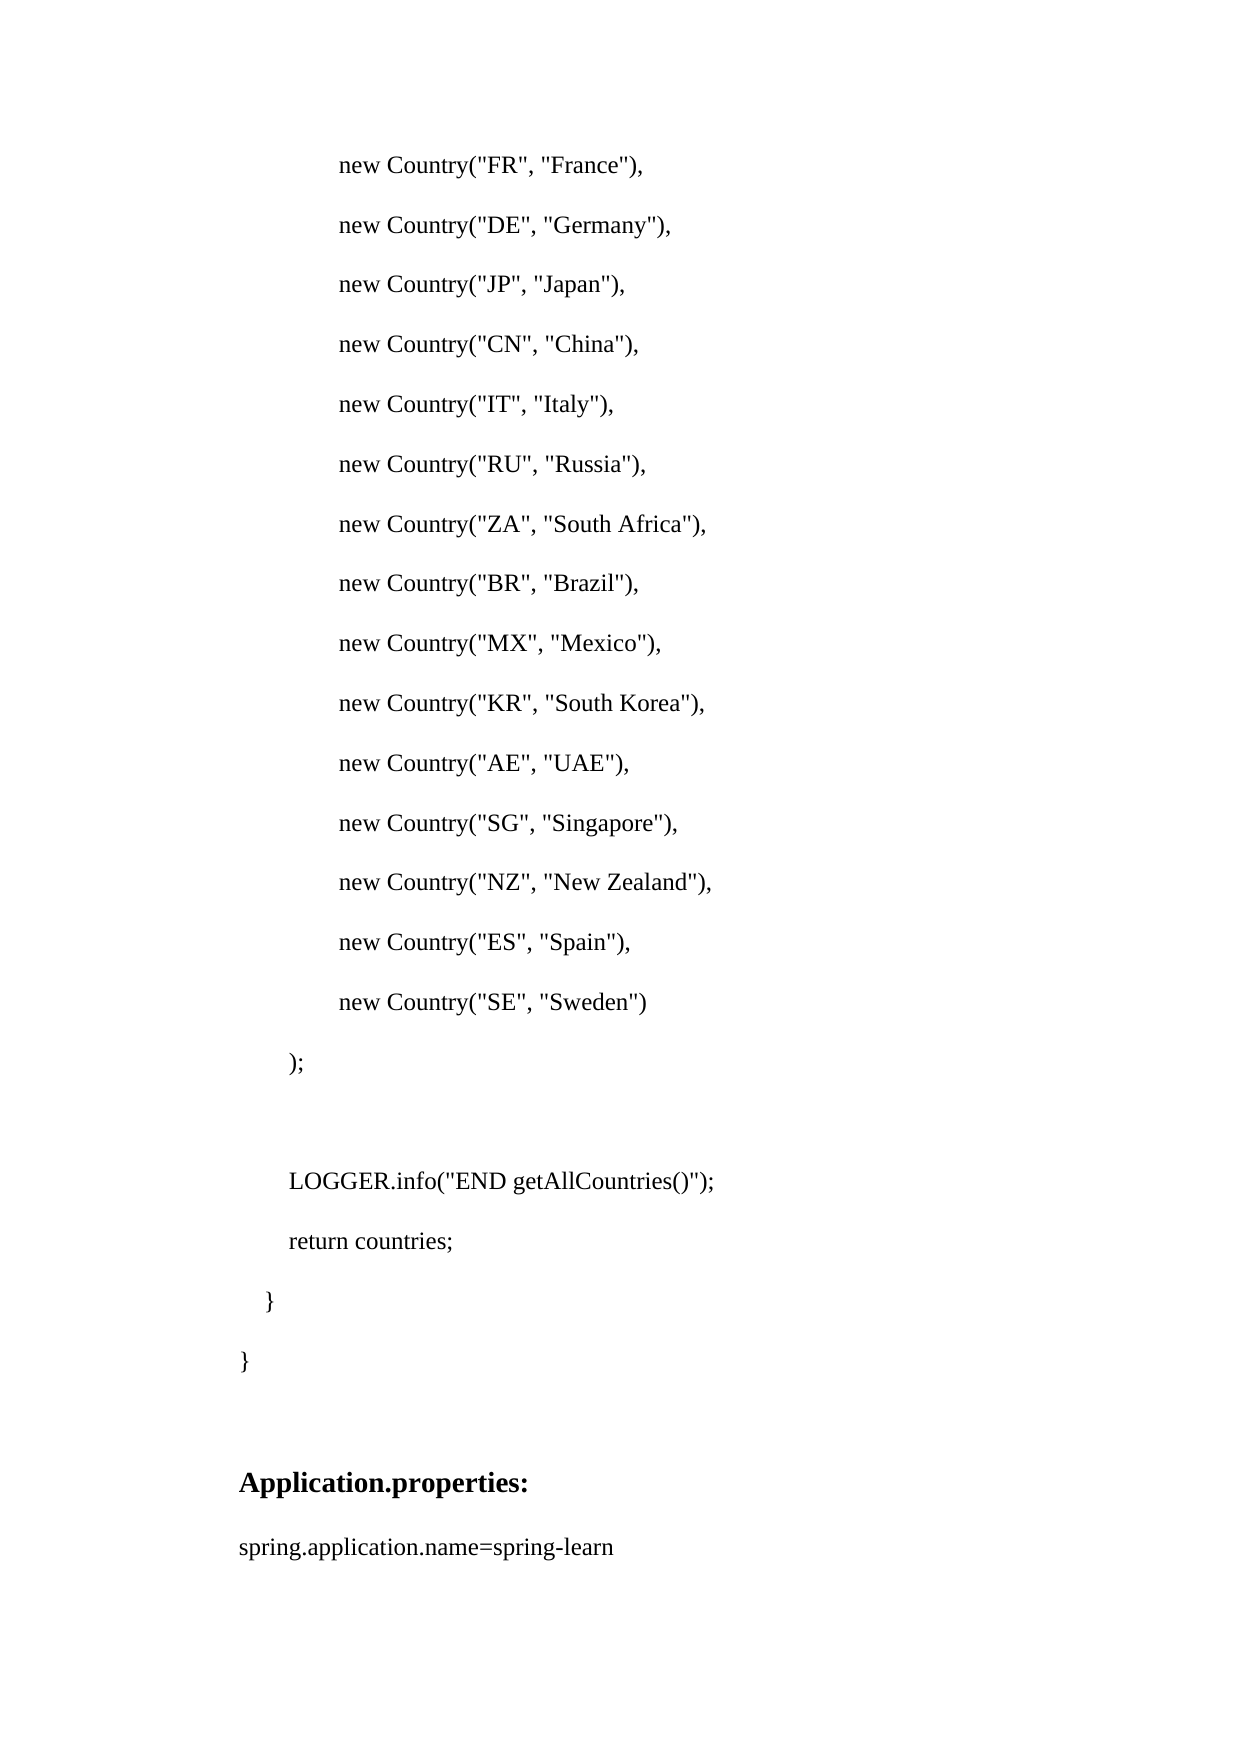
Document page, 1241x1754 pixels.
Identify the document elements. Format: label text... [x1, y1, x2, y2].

text LOGGER.info("END getAllCountries()"); [239, 1166, 1090, 1195]
text new Country("RU", "Russia"), [239, 449, 1090, 478]
text new Country("IT", "Italy"), [239, 389, 1090, 418]
text } [239, 1286, 1090, 1315]
text new Country("ES", "Spain"), [239, 927, 1090, 956]
text } [239, 1346, 1090, 1374]
text ); [239, 1047, 1090, 1076]
text new Country("NZ", "New Zealand"), [239, 867, 1090, 896]
text new Country("MX", "Mexico"), [239, 628, 1090, 657]
text Application.properties: [239, 1465, 1090, 1499]
text new Country("ZA", "South Africa"), [239, 509, 1090, 537]
text new Country("DE", "Germany"), [239, 210, 1090, 238]
text return countries; [239, 1226, 1090, 1255]
text new Country("FR", "France"), [239, 150, 1090, 179]
text new Country("BR", "Brazil"), [239, 568, 1090, 597]
text new Country("CN", "China"), [239, 329, 1090, 358]
text new Country("SE", "Sweden") [239, 987, 1090, 1016]
text new Country("JP", "Japan"), [239, 269, 1090, 298]
text new Country("SG", "Singapore"), [239, 808, 1090, 836]
text new Country("AE", "UAE"), [239, 748, 1090, 777]
text new Country("KR", "South Korea"), [239, 688, 1090, 717]
text spring.application.name=spring-learn [239, 1532, 1090, 1561]
